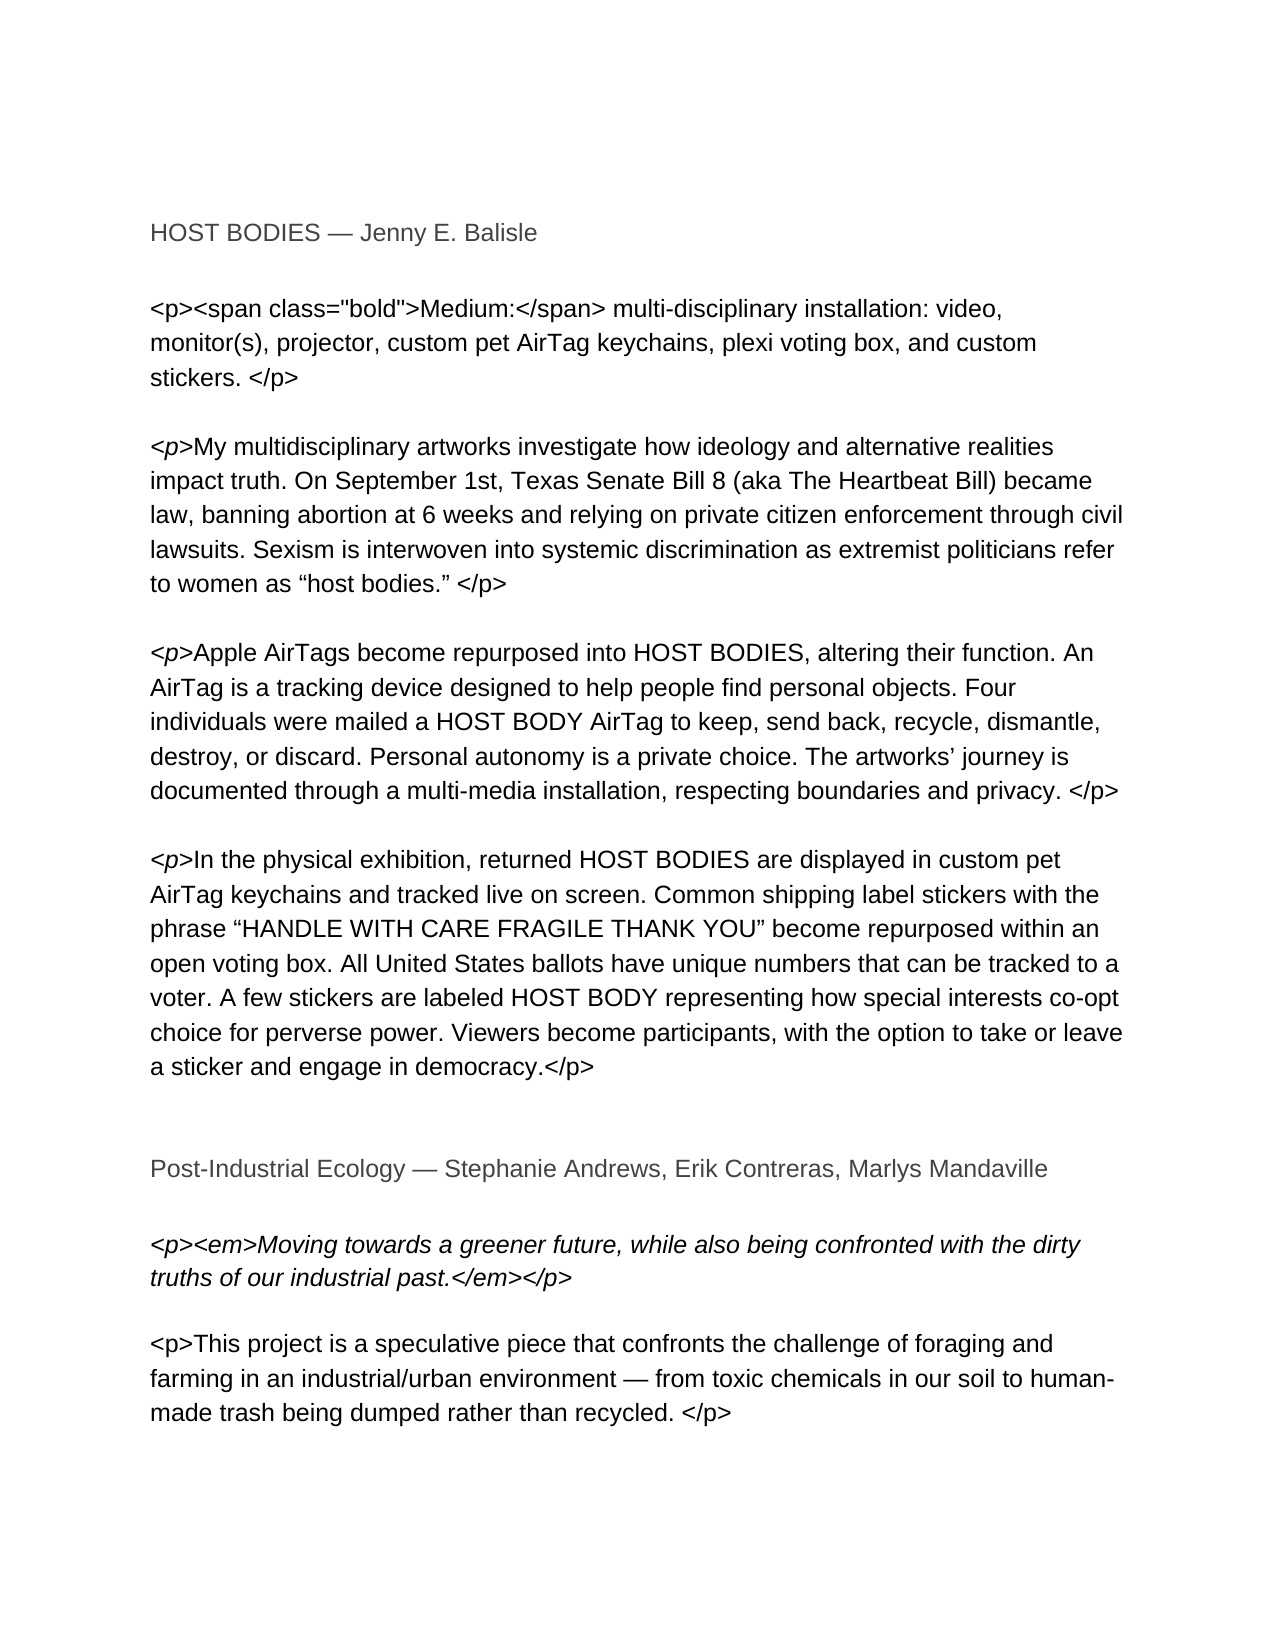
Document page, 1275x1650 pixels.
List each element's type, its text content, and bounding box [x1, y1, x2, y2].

text <p>Apple AirTags become repurposed into HOST BODIES, altering their function. An AirTag is a tracking device designed to help people find personal objects. Four individuals were mailed a HOST BODY AirTag to keep, send back, recycle, dismantle, destroy, or discard. Personal autonomy is a private choice. The artworks’ journey is documented through a multi-media installation, respecting boundaries and privacy. </p> [150, 638, 1125, 805]
text <p>This project is a speculative piece that confronts the challenge of foraging and farming in an industrial/urban environment — from toxic chemicals in our soil to human-made trash being dumped rather than recycled. </p> [150, 1329, 1125, 1427]
text <p><span class="bold">Medium:</span> multi-disciplinary installation: video, monitor(s), projector, custom pet AirTag keychains, plexi voting box, and custom stickers. </p> [150, 294, 1125, 391]
text <p>My multidisciplinary artworks investigate how ideology and alternative realities impact truth. On September 1st, Texas Senate Bill 8 (aka The Heartbeat Bill) became law, banning abortion at 6 weeks and relying on private citizen enforcement through civil lawsuits. Sexism is interwoven into systemic discrimination as extremist politicians refer to women as “host bodies.” </p> [150, 432, 1125, 598]
subtitle Post-Industrial Ecology — Stephanie Andrews, Erik Contreras, Marlys Mandaville [150, 1154, 1125, 1183]
text <p><em>Moving towards a greener future, while also being confronted with the dirty truths of our industrial past.</em></p> [150, 1230, 1125, 1292]
subtitle HOST BODIES — Jenny E. Balisle [150, 218, 1125, 247]
text <p>In the physical exhibition, returned HOST BODIES are displayed in custom pet AirTag keychains and tracked live on screen. Common shipping label stickers with the phrase “HANDLE WITH CARE FRAGILE THANK YOU” become repurposed within an open voting box. All United States ballots have unique numbers that can be tracked to a voter. A few stickers are labeled HOST BODY representing how special interests co-opt choice for perverse power. Viewers become participants, with the option to take or leave a sticker and engage in democracy.</p> [150, 845, 1125, 1081]
